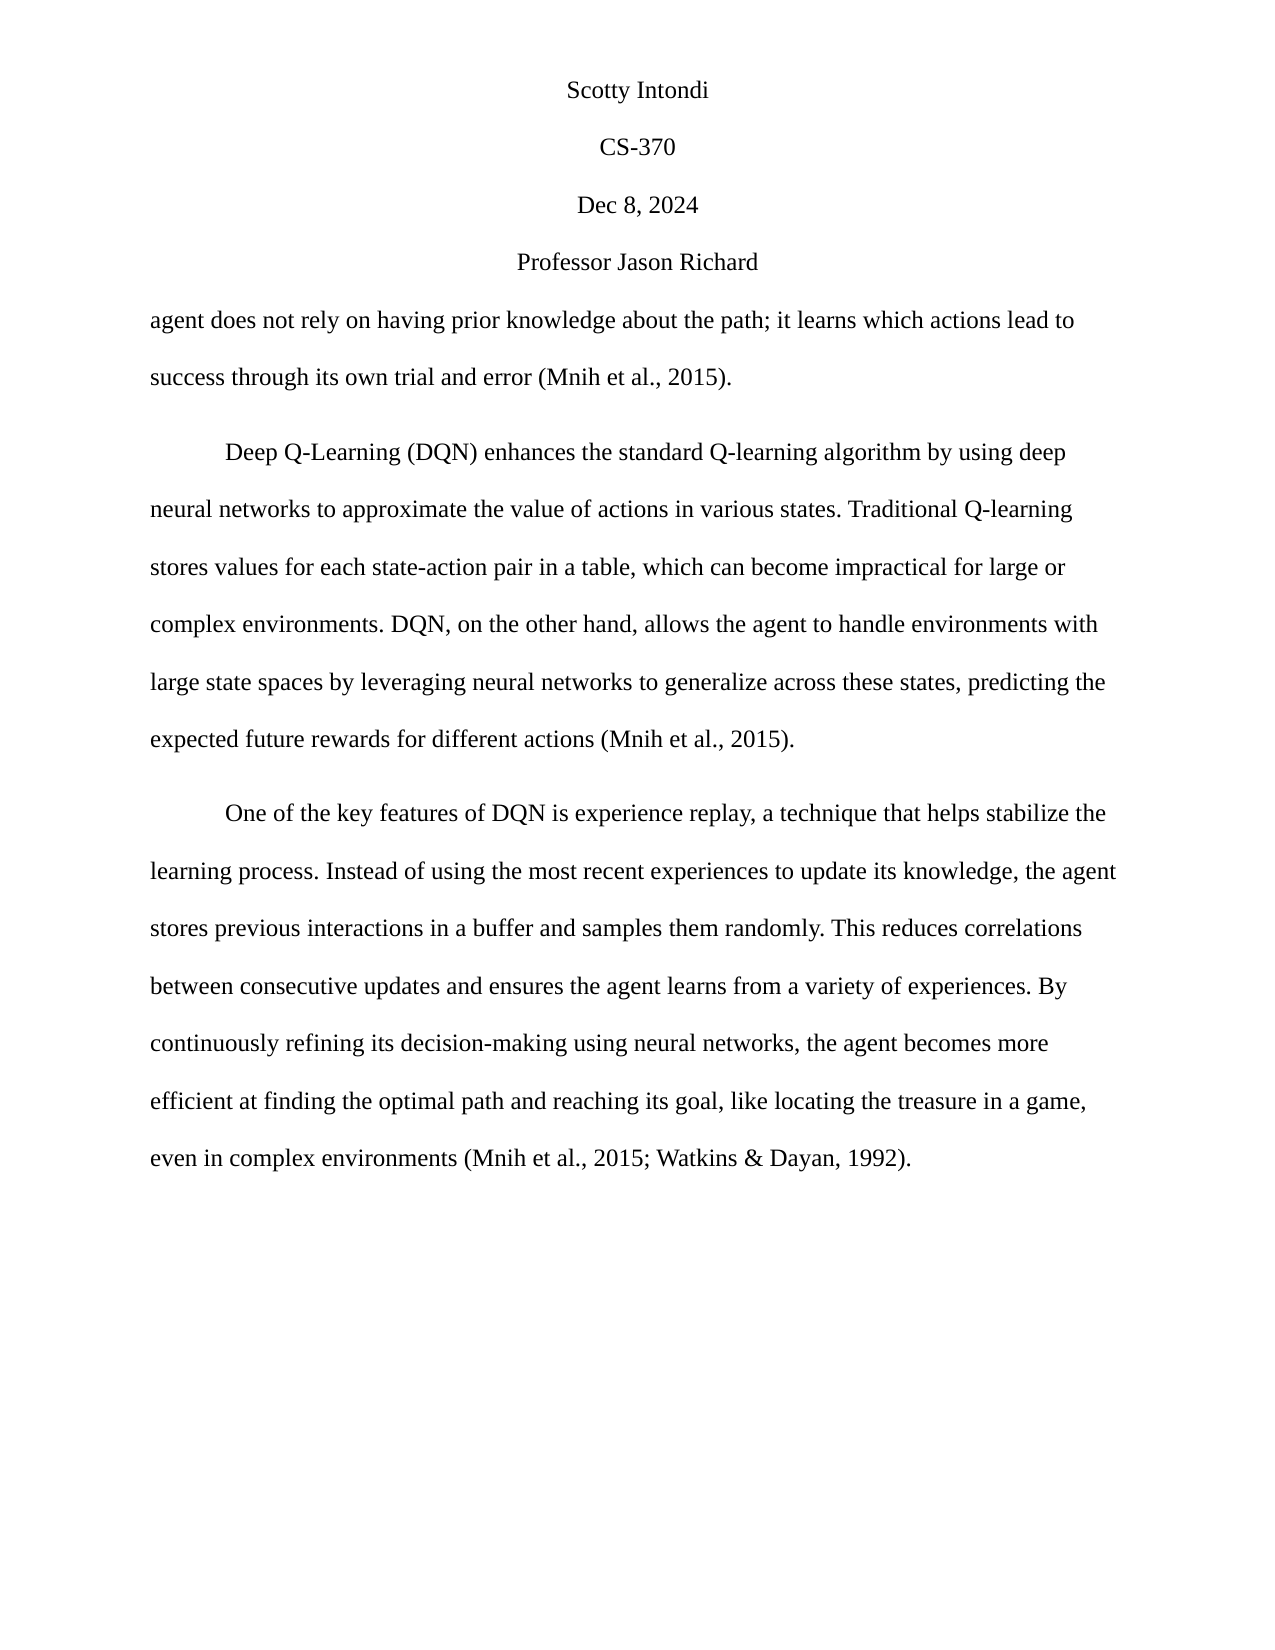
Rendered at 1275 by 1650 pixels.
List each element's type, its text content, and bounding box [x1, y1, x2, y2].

text Deep Q-Learning (DQN) enhances the standard Q-learning algorithm by using deep neural networks to approximate the value of actions in various states. Traditional Q-learning stores values for each state-action pair in a table, which can become impractical for large or complex environments. DQN, on the other hand, allows the agent to handle environments with large state spaces by leveraging neural networks to generalize across these states, predicting the expected future rewards for different actions (Mnih et al., 2015). [150, 437, 1125, 753]
text One of the key features of DQN is experience replay, a technique that helps stabilize the learning process. Instead of using the most recent experiences to update its knowledge, the agent stores previous interactions in a buffer and samples them randomly. This reduces correlations between consecutive updates and ensures the agent learns from a variety of experiences. By continuously refining its decision-making using neural networks, the agent becomes more efficient at finding the optimal path and reaching its goal, like locating the treasure in a game, even in complex environments (Mnih et al., 2015; Watkins & Dayan, 1992). [150, 798, 1125, 1172]
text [150, 305, 1125, 391]
